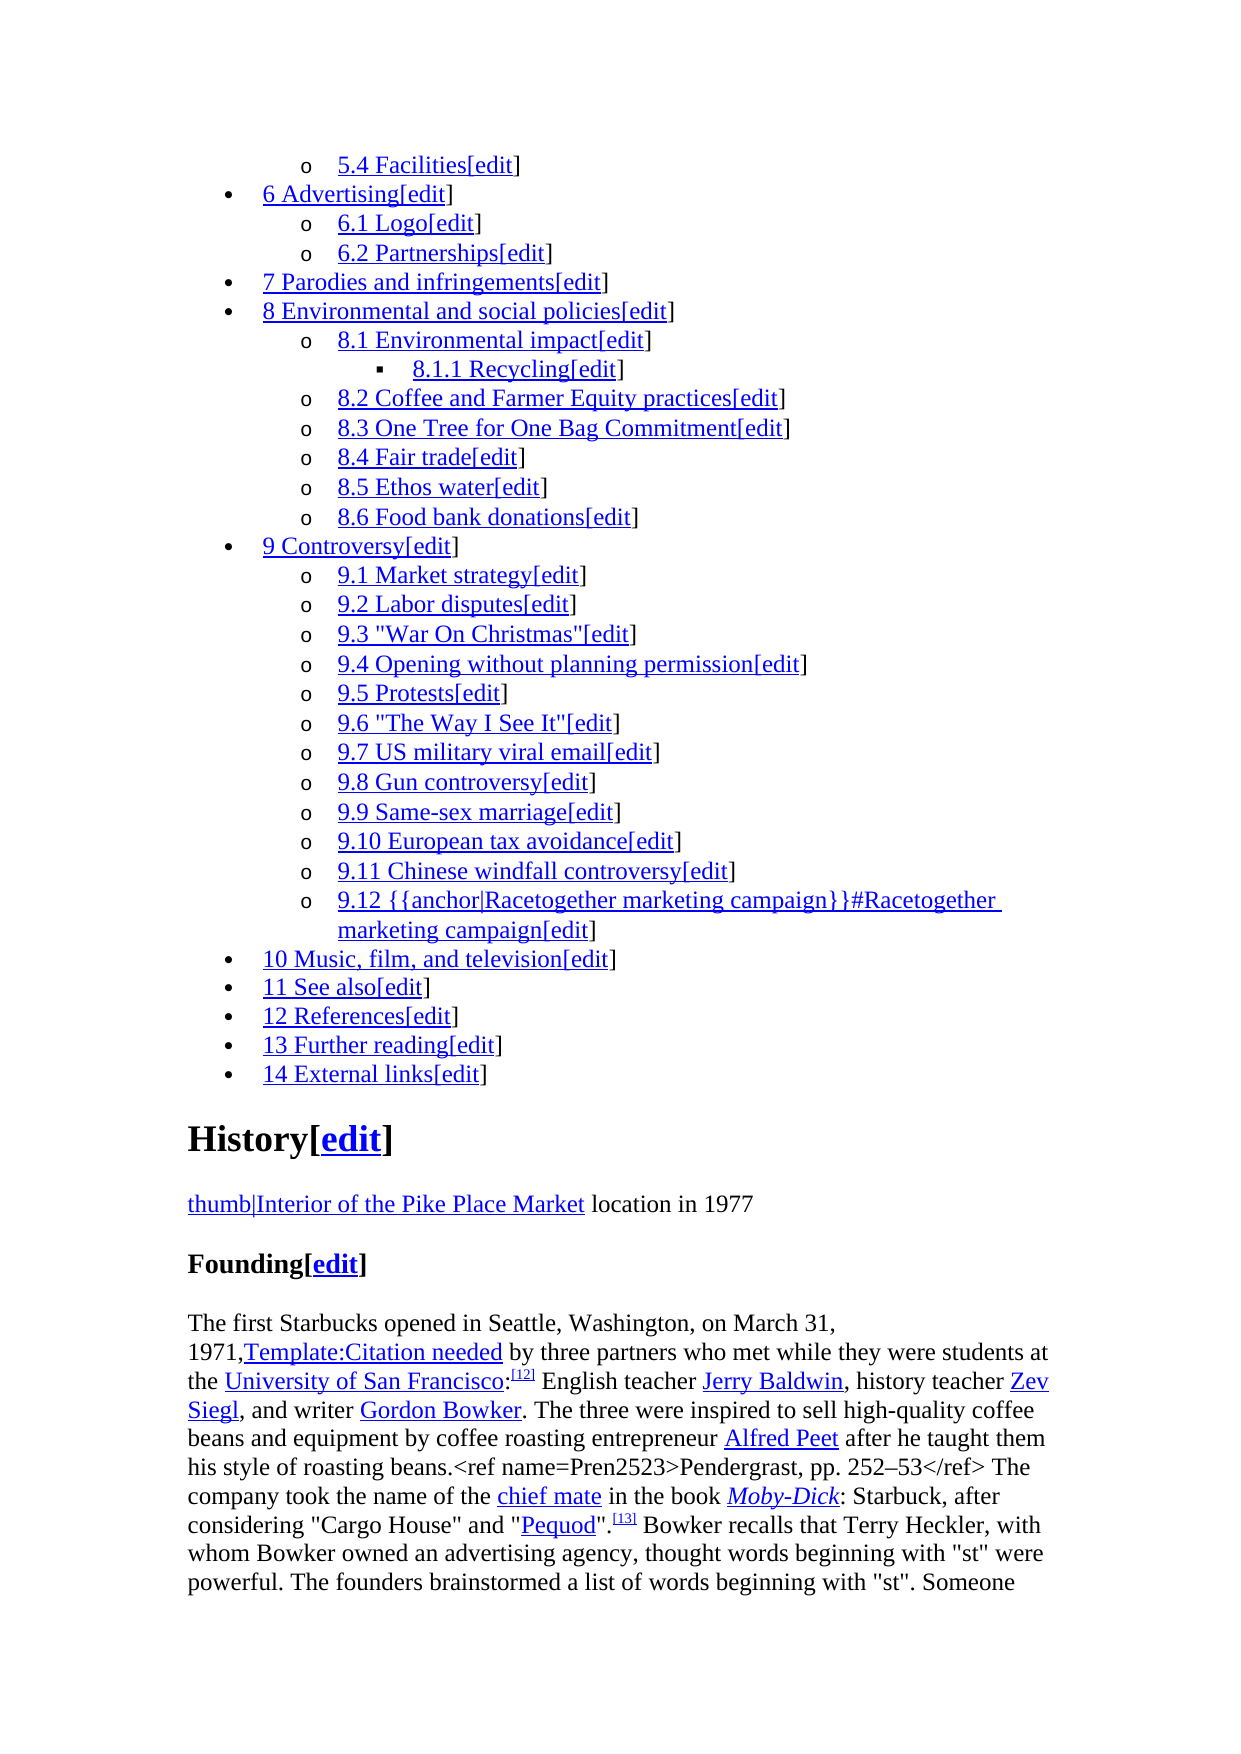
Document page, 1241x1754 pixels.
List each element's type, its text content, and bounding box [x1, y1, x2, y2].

list 9.7 US military viral email[edit] [300, 737, 1053, 767]
list 6 Advertising[edit] [225, 179, 1053, 208]
list 9.3 "War On Christmas"[edit] [300, 619, 1053, 649]
list 8.6 Food bank donations[edit] [300, 502, 1053, 531]
list 7 Parodies and infringements[edit] [225, 267, 1053, 296]
list 12 References[edit] [225, 1001, 1053, 1030]
list 9.8 Gun controversy[edit] [300, 767, 1053, 797]
list 8.1 Environmental impact[edit] [300, 325, 1053, 354]
subtitle Founding[edit] [187, 1247, 1053, 1279]
list 8.1.1 Recycling[edit] [375, 354, 1053, 383]
list 13 Further reading[edit] [225, 1030, 1053, 1059]
list 9.10 European tax avoidance[edit] [300, 826, 1053, 856]
list 8.5 Ethos water[edit] [300, 472, 1053, 502]
list 8.3 One Tree for One Bag Commitment[edit] [300, 413, 1053, 442]
list 6.2 Partnerships[edit] [300, 238, 1053, 267]
list 5.4 Facilities[edit] [300, 150, 1053, 179]
list 8.4 Fair trade[edit] [300, 442, 1053, 472]
list 9.4 Opening without planning permission[edit] [300, 649, 1053, 678]
list 14 External links[edit] [225, 1059, 1053, 1087]
list 9.11 Chinese windfall controversy[edit] [300, 856, 1053, 885]
list 10 Music, film, and television[edit] [225, 944, 1053, 972]
list 9 Controversy[edit] [225, 531, 1053, 560]
list 9.9 Same-sex marriage[edit] [300, 797, 1053, 826]
list 9.2 Labor disputes[edit] [300, 589, 1053, 619]
list 9.12 {{anchor|Racetogether marketing campaign}}#Racetogether marketing campaign[edit] [300, 885, 1053, 944]
list 11 See also[edit] [225, 972, 1053, 1001]
text thumb|Interior of the Pike Place Market location in 1977 [187, 1189, 1053, 1218]
list 8.2 Coffee and Farmer Equity practices[edit] [300, 383, 1053, 413]
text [187, 1308, 1053, 1596]
list 9.1 Market strategy[edit] [300, 560, 1053, 589]
list 9.6 "The Way I See It"[edit] [300, 708, 1053, 737]
list 9.5 Protests[edit] [300, 678, 1053, 708]
subtitle History[edit] [187, 1117, 1053, 1160]
list 8 Environmental and social policies[edit] [225, 296, 1053, 325]
list 6.1 Logo[edit] [300, 208, 1053, 238]
